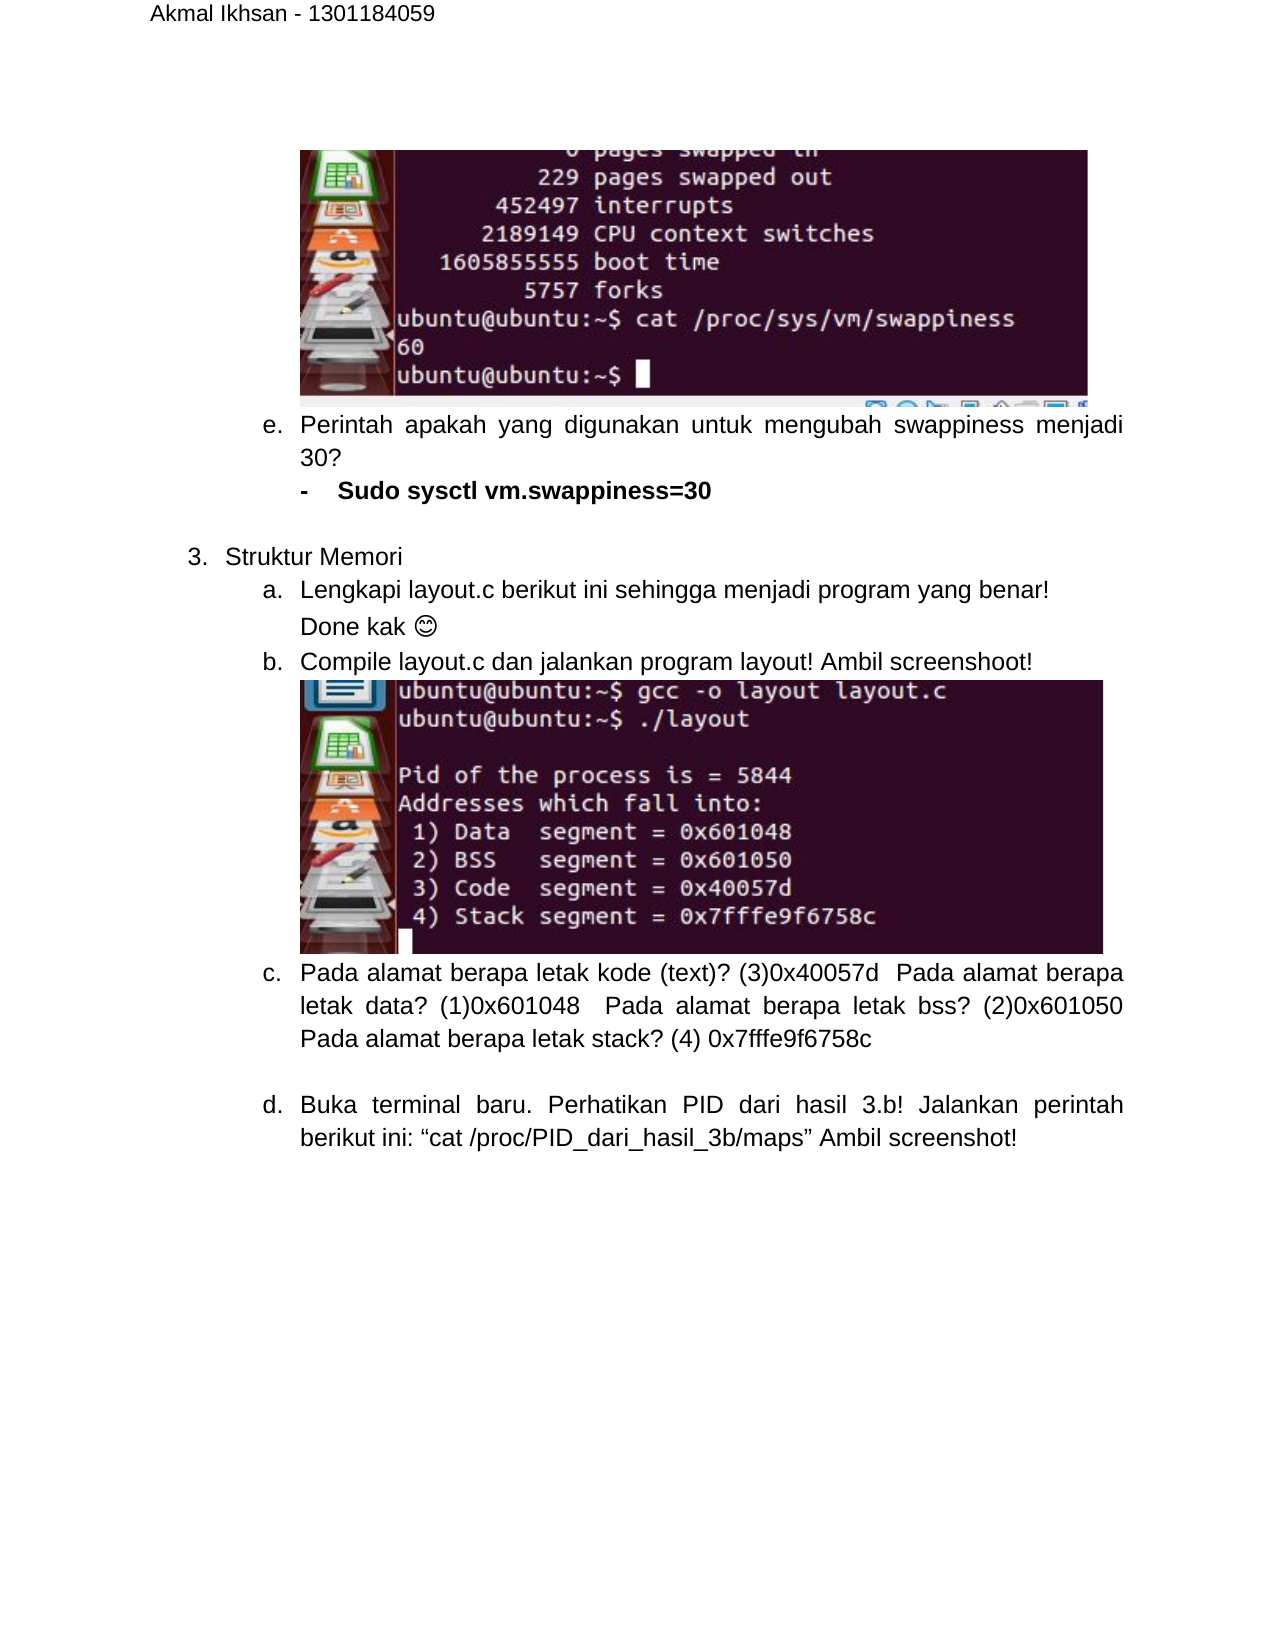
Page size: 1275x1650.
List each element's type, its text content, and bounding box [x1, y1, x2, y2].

list Compile layout.c dan jalankan program layout! Ambil screenshoot! [262, 647, 1125, 676]
text Done kak [300, 608, 1125, 642]
list Sudo sysctl vm.swappiness=30 [300, 476, 1125, 505]
list Lengkapi layout.c berikut ini sehingga menjadi program yang benar! [262, 575, 1125, 604]
list Struktur Memori [187, 542, 1125, 571]
picture [300, 680, 1104, 954]
list Buka terminal baru. Perhatikan PID dari hasil 3.b! Jalankan perintah berikut ini: “cat /proc/PID_dari_hasil_3b/maps” Ambil screenshot! [262, 1090, 1125, 1152]
picture [300, 150, 1088, 407]
list Perintah apakah yang digunakan untuk mengubah swappiness menjadi 30? [262, 410, 1125, 472]
list Pada alamat berapa letak kode (text)? (3)0x40057d Pada alamat berapa letak data? (1)0x601048 Pada alamat berapa letak bss? (2)0x601050 Pada alamat berapa letak stack? (4) 0x7fffe9f6758c [262, 958, 1125, 1052]
